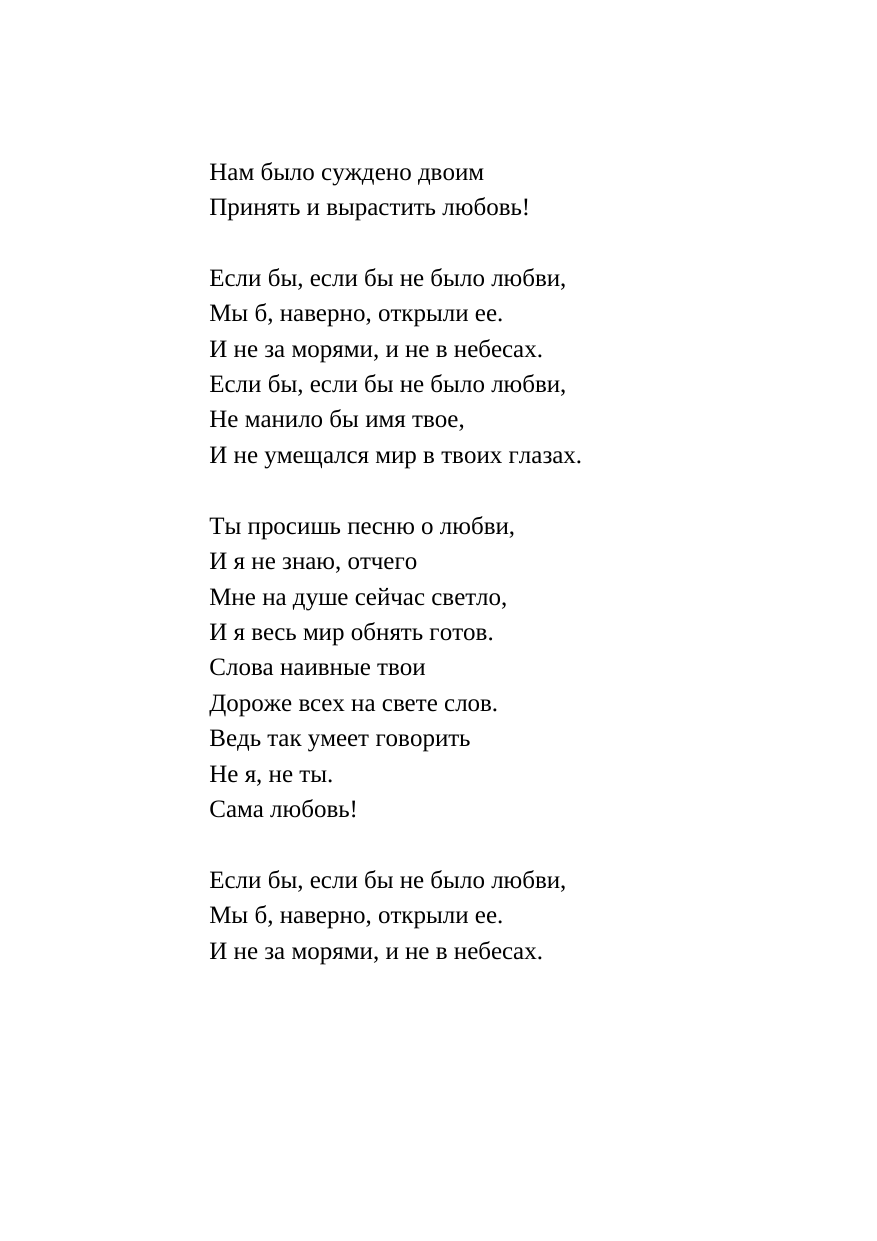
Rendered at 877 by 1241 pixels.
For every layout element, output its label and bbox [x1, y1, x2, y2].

text [209, 150, 727, 1000]
